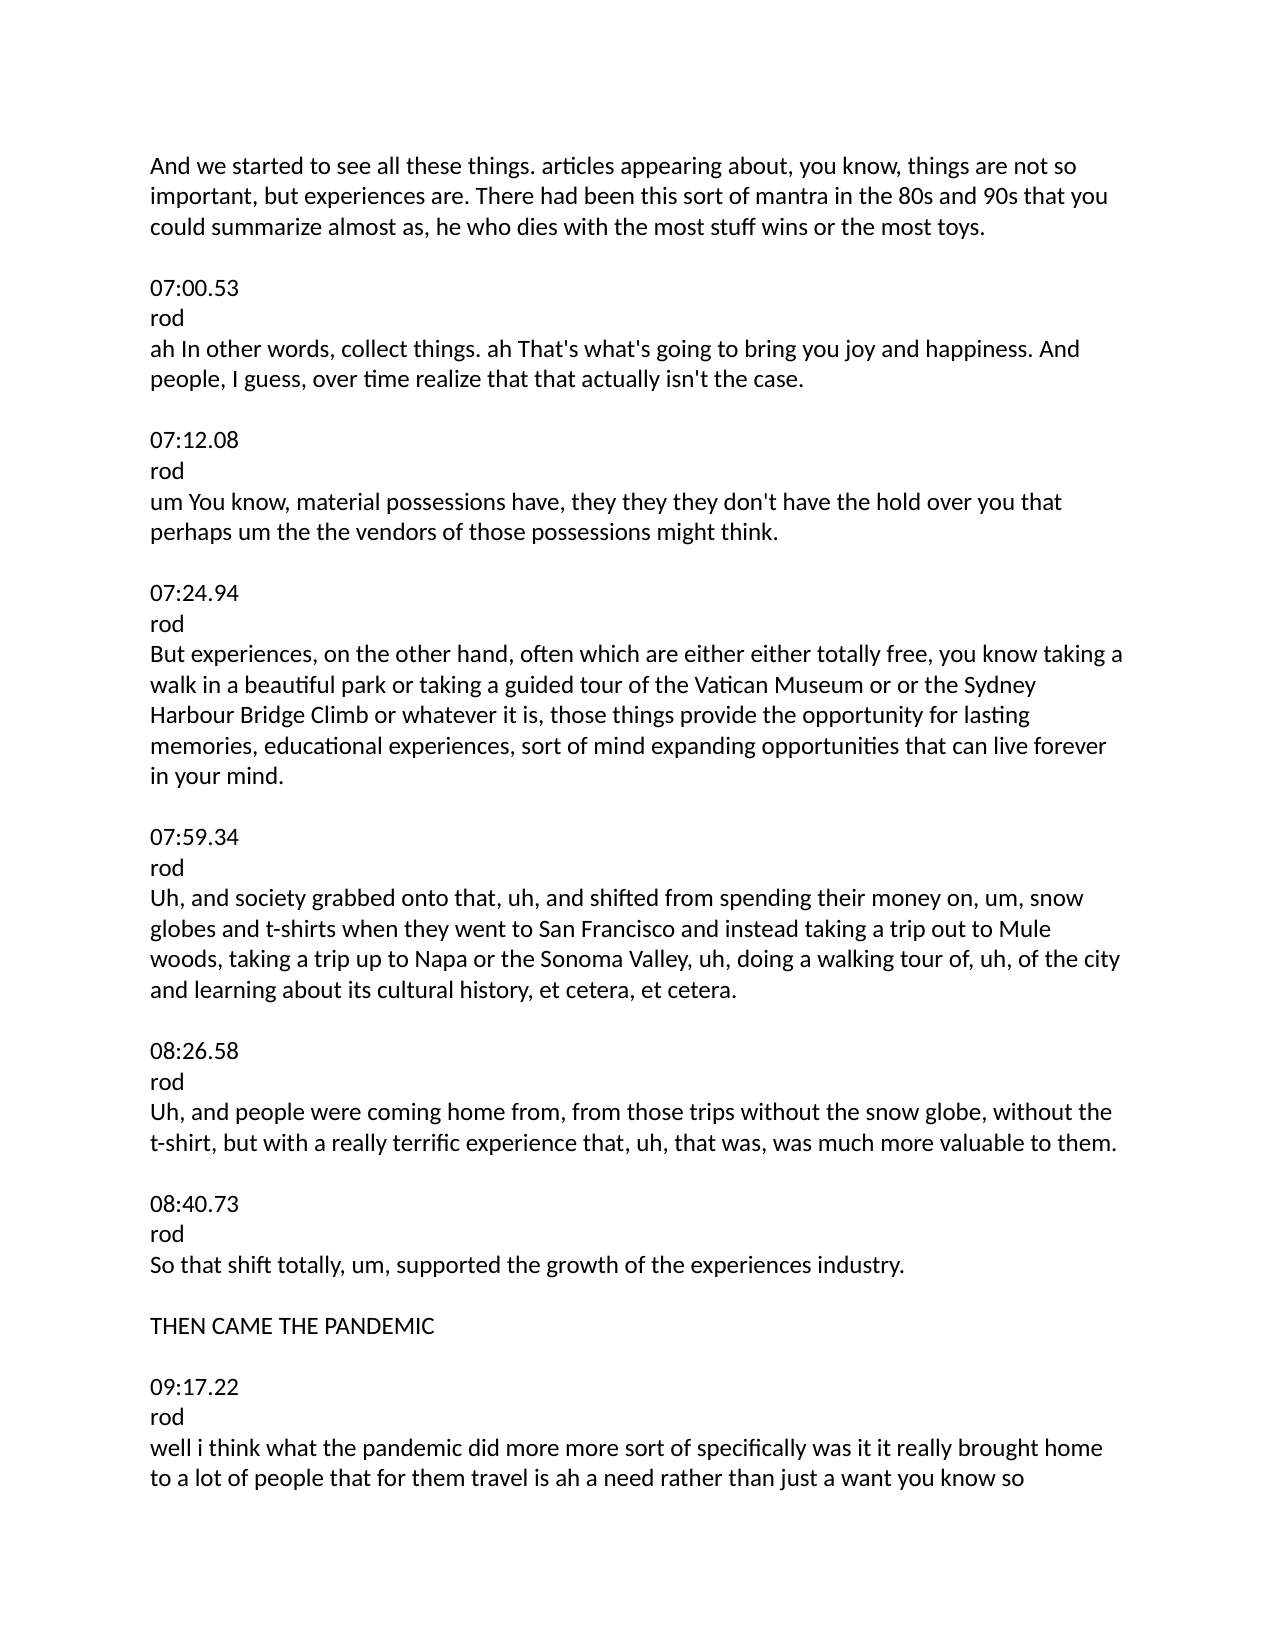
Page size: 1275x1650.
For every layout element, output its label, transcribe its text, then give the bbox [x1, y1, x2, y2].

text 07:24.94 [150, 577, 1125, 608]
text um You know, material possessions have, they they they don't have the hold over you that perhaps um the the vendors of those possessions might think. [150, 486, 1125, 547]
text ah In other words, collect things. ah That's what's going to bring you joy and happiness. And people, I guess, over time realize that that actually isn't the case. [150, 333, 1125, 394]
text rod [150, 1218, 1125, 1249]
text rod [150, 455, 1125, 486]
text But experiences, on the other hand, often which are either either totally free, you know taking a walk in a beautiful park or taking a guided tour of the Vatican Museum or or the Sydney Harbour Bridge Climb or whatever it is, those things provide the opportunity for lasting memories, educational experiences, sort of mind expanding opportunities that can live forever in your mind. [150, 638, 1125, 791]
text rod [150, 608, 1125, 638]
text So that shift totally, um, supported the growth of the experiences industry. [150, 1249, 1125, 1279]
text And we started to see all these things. articles appearing about, you know, things are not so important, but experiences are. There had been this sort of mantra in the 80s and 90s that you could summarize almost as, he who dies with the most stuff wins or the most toys. [150, 150, 1125, 242]
text rod [150, 852, 1125, 882]
text Uh, and society grabbed onto that, uh, and shifted from spending their money on, um, snow globes and t-shirts when they went to San Francisco and instead taking a trip out to Mule woods, taking a trip up to Napa or the Sonoma Valley, uh, doing a walking tour of, uh, of the city and learning about its cultural history, et cetera, et cetera. [150, 882, 1125, 1004]
text 07:59.34 [150, 821, 1125, 852]
text Uh, and people were coming home from, from those trips without the snow globe, without the t-shirt, but with a really terrific experience that, uh, that was, was much more valuable to them. [150, 1096, 1125, 1157]
text THEN CAME THE PANDEMIC [150, 1310, 1125, 1340]
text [150, 1432, 1125, 1493]
text 08:26.58 [150, 1035, 1125, 1066]
text 07:00.53 [150, 272, 1125, 303]
text 08:40.73 [150, 1188, 1125, 1218]
text 09:17.22 [150, 1371, 1125, 1401]
text rod [150, 1066, 1125, 1096]
text 07:12.08 [150, 425, 1125, 455]
text rod [150, 1401, 1125, 1432]
text rod [150, 303, 1125, 333]
